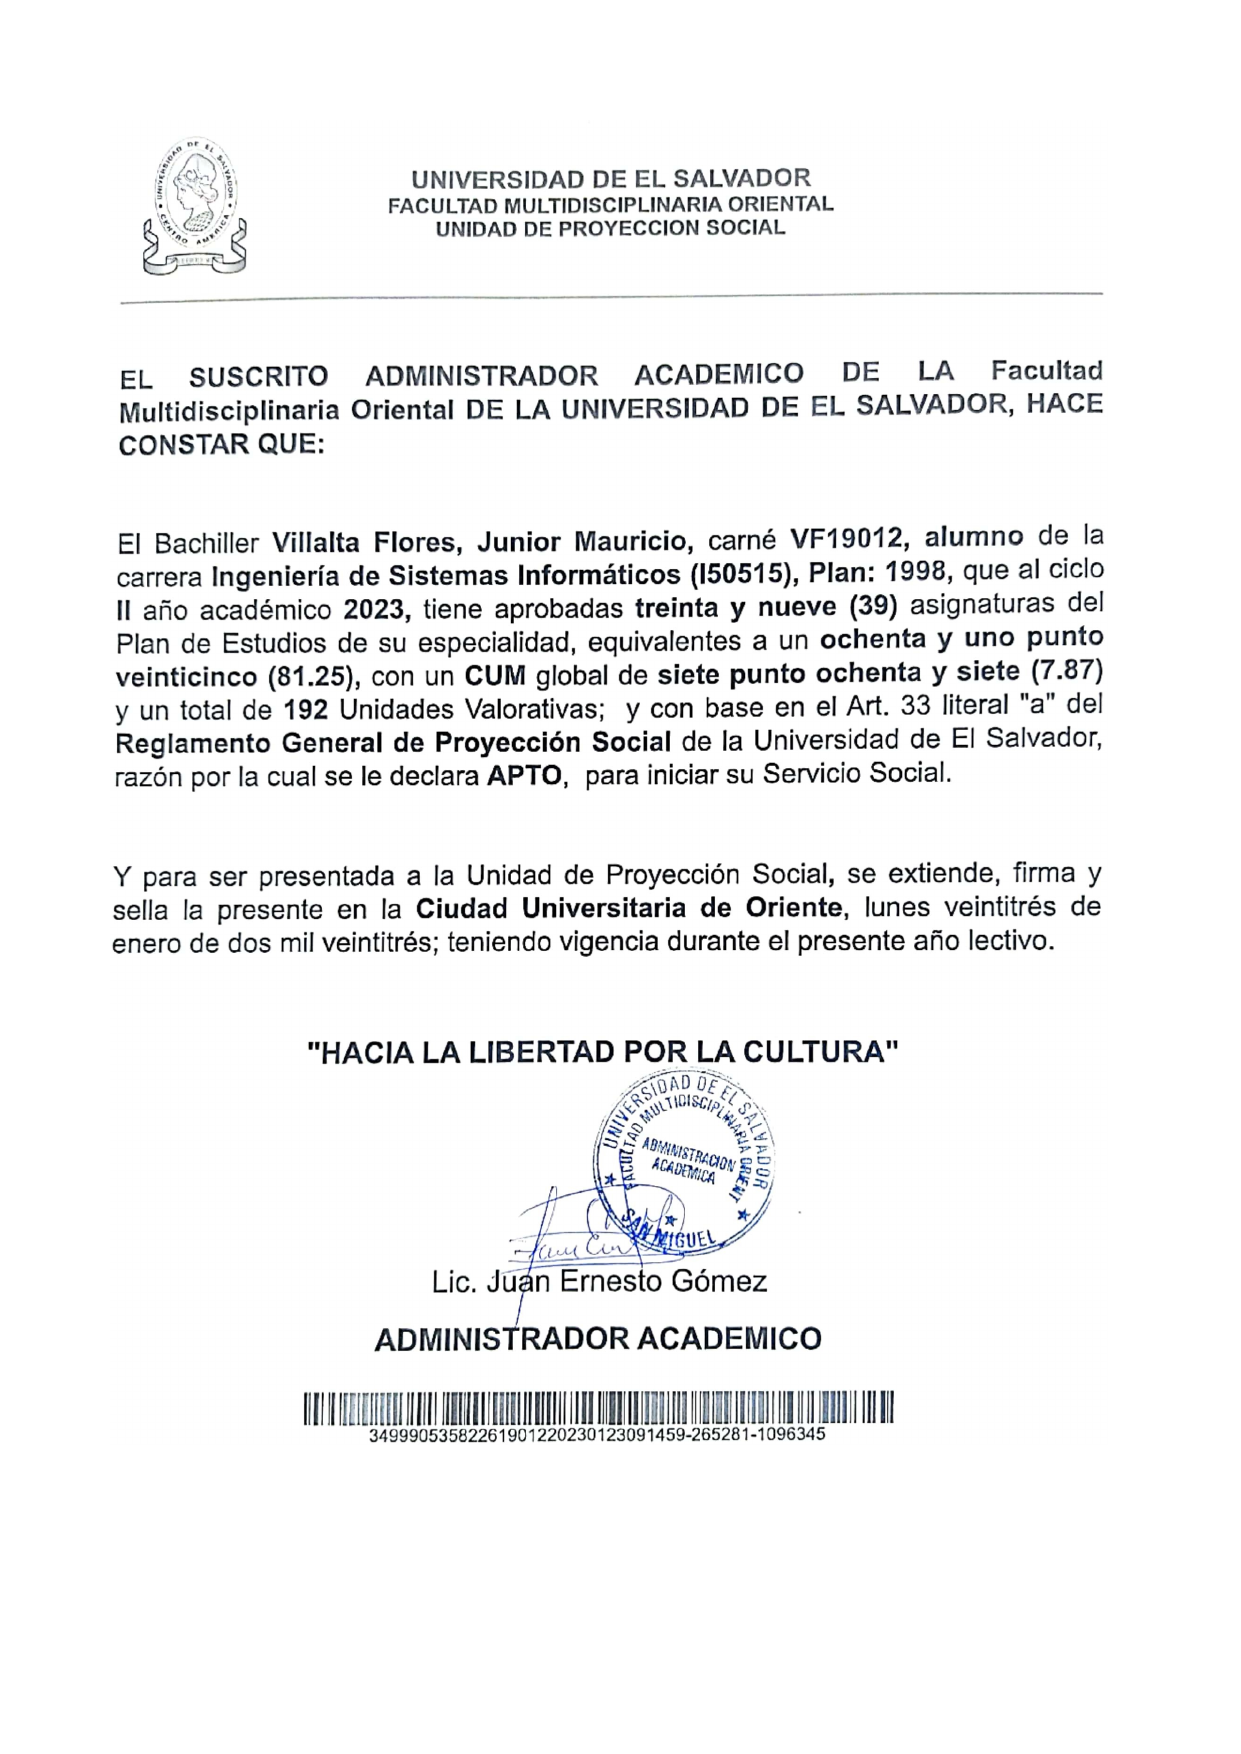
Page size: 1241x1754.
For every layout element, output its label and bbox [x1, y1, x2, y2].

picture [110, 120, 1108, 1445]
